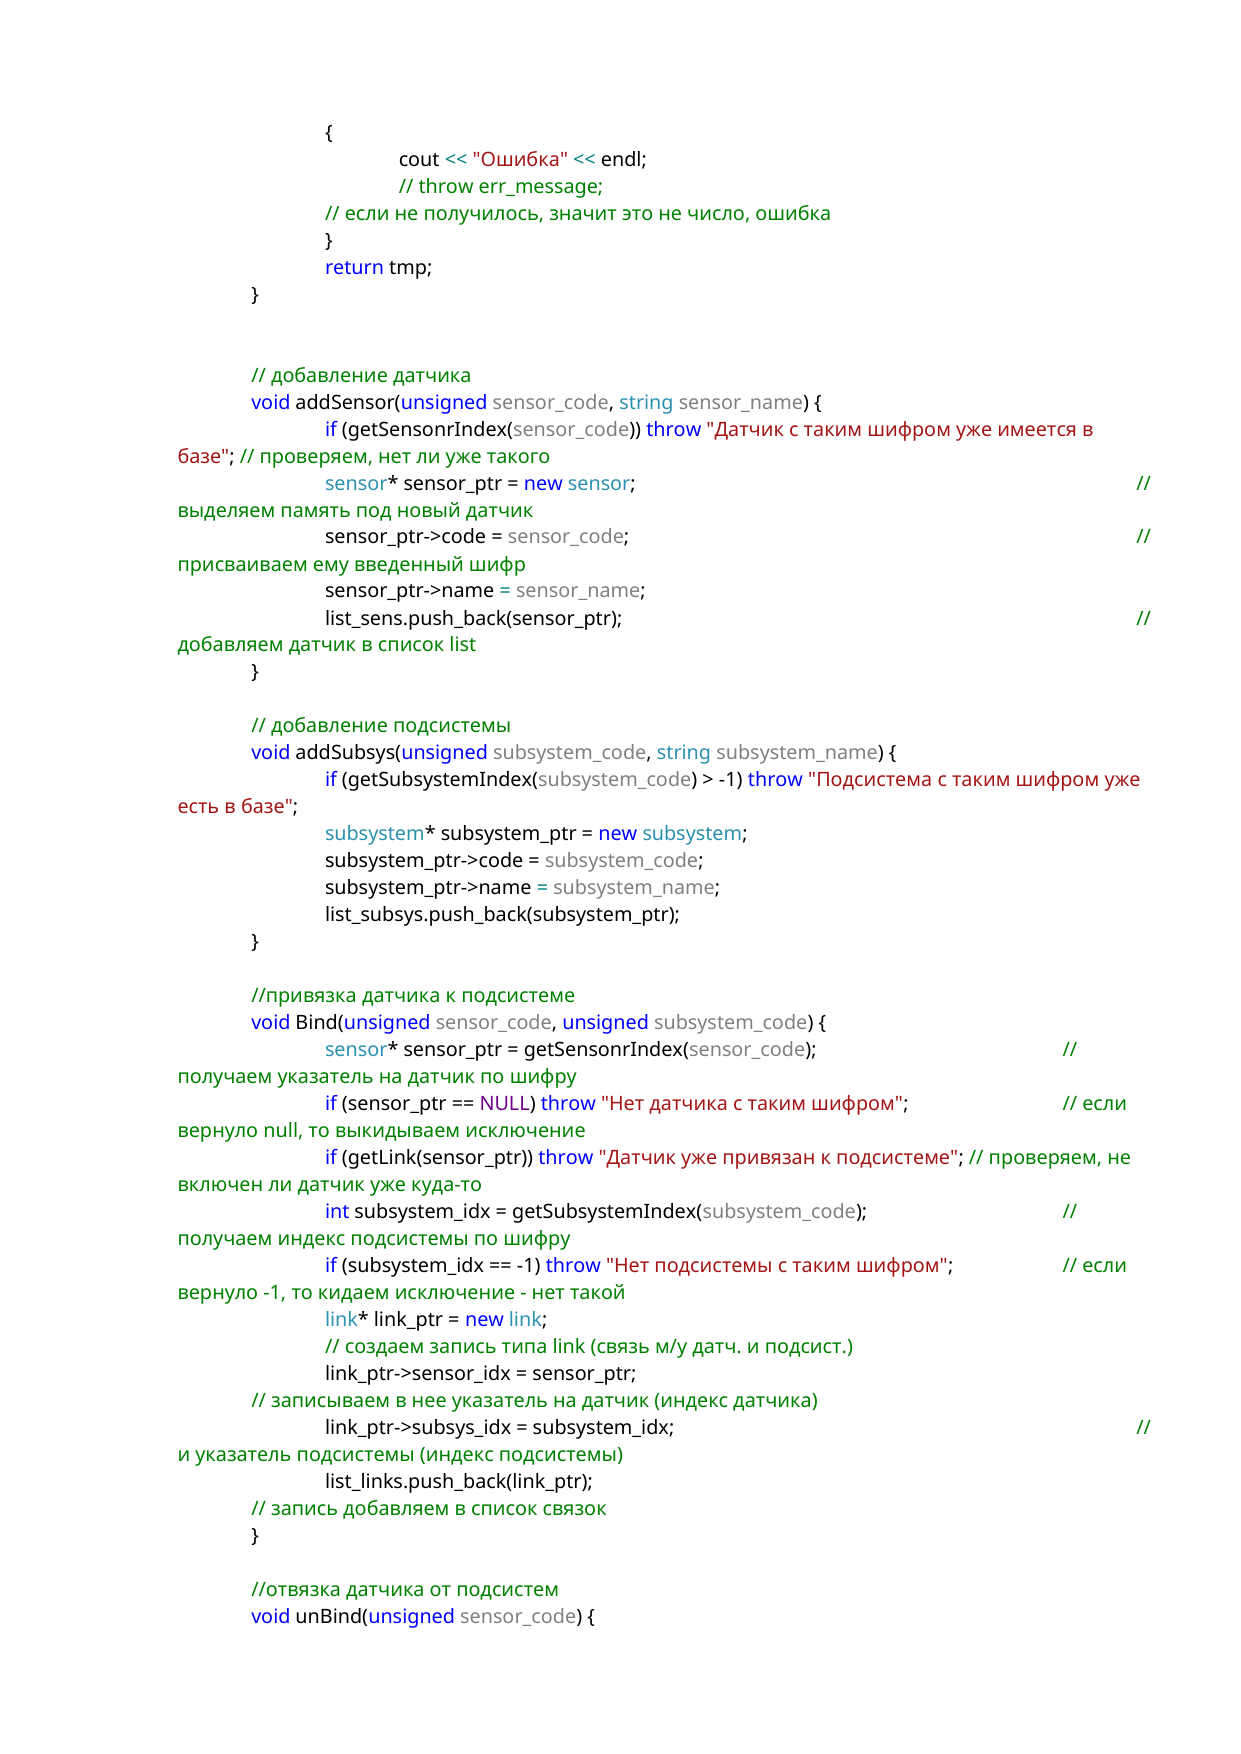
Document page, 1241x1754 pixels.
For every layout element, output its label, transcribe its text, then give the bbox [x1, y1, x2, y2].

text { [177, 118, 1152, 145]
text cout << "Ошибка" << endl; [177, 145, 1152, 172]
text if (getSensonrIndex(sensor_code)) throw "Датчик с таким шифром уже имеется в базе"; // проверяем, нет ли уже такого [177, 415, 1152, 469]
text sensor* sensor_ptr = new sensor; // выделяем память под новый датчик [177, 469, 1152, 523]
text void addSensor(unsigned sensor_code, string sensor_name) { [177, 388, 1152, 415]
text // добавление подсистемы [177, 712, 1152, 739]
text return tmp; [177, 253, 1152, 280]
text } [177, 1521, 1152, 1548]
text subsystem_ptr->code = subsystem_code; [177, 847, 1152, 873]
text sensor_ptr->name = sensor_name; [177, 577, 1152, 604]
text void addSubsys(unsigned subsystem_code, string subsystem_name) { [177, 739, 1152, 766]
text sensor_ptr->code = sensor_code; // присваиваем ему введенный шифр [177, 523, 1152, 577]
text subsystem* subsystem_ptr = new subsystem; [177, 819, 1152, 847]
text // throw err_message; // если не получилось, значит это не число, ошибка [177, 172, 1152, 226]
text } [177, 226, 1152, 253]
text link* link_ptr = new link; // создаем запись типа link (связь м/у датч. и подсист.) [177, 1305, 1152, 1359]
text link_ptr->subsys_idx = subsystem_idx; // и указатель подсистемы (индекс подсистемы) [177, 1413, 1152, 1467]
text link_ptr->sensor_idx = sensor_ptr; // записываем в нее указатель на датчик (индекс датчика) [177, 1359, 1152, 1413]
text void Bind(unsigned sensor_code, unsigned subsystem_code) { [177, 1008, 1152, 1035]
text void unBind(unsigned sensor_code) { [177, 1602, 1152, 1629]
text list_links.push_back(link_ptr); // запись добавляем в список связок [177, 1467, 1152, 1521]
text subsystem_ptr->name = subsystem_name; [177, 873, 1152, 901]
text list_sens.push_back(sensor_ptr); // добавляем датчик в список list [177, 604, 1152, 658]
text if (subsystem_idx == -1) throw "Нет подсистемы с таким шифром"; // если вернуло -1, то кидаем исключение - нет такой [177, 1251, 1152, 1305]
text //отвязка датчика от подсистем [177, 1575, 1152, 1602]
text } [177, 658, 1152, 685]
text if (getLink(sensor_ptr)) throw "Датчик уже привязан к подсистеме"; // проверяем, не включен ли датчик уже куда-то [177, 1143, 1152, 1197]
text } [177, 280, 1152, 307]
text // добавление датчика [177, 361, 1152, 388]
text int subsystem_idx = getSubsystemIndex(subsystem_code); // получаем индекс подсистемы по шифру [177, 1197, 1152, 1251]
text //привязка датчика к подсистеме [177, 981, 1152, 1008]
text if (getSubsystemIndex(subsystem_code) > -1) throw "Подсистема с таким шифром уже есть в базе"; [177, 766, 1152, 819]
text } [177, 927, 1152, 954]
text if (sensor_ptr == NULL) throw "Нет датчика с таким шифром"; // если вернуло null, то выкидываем исключение [177, 1089, 1152, 1143]
text list_subsys.push_back(subsystem_ptr); [177, 901, 1152, 927]
text sensor* sensor_ptr = getSensonrIndex(sensor_code); // получаем указатель на датчик по шифру [177, 1035, 1152, 1089]
